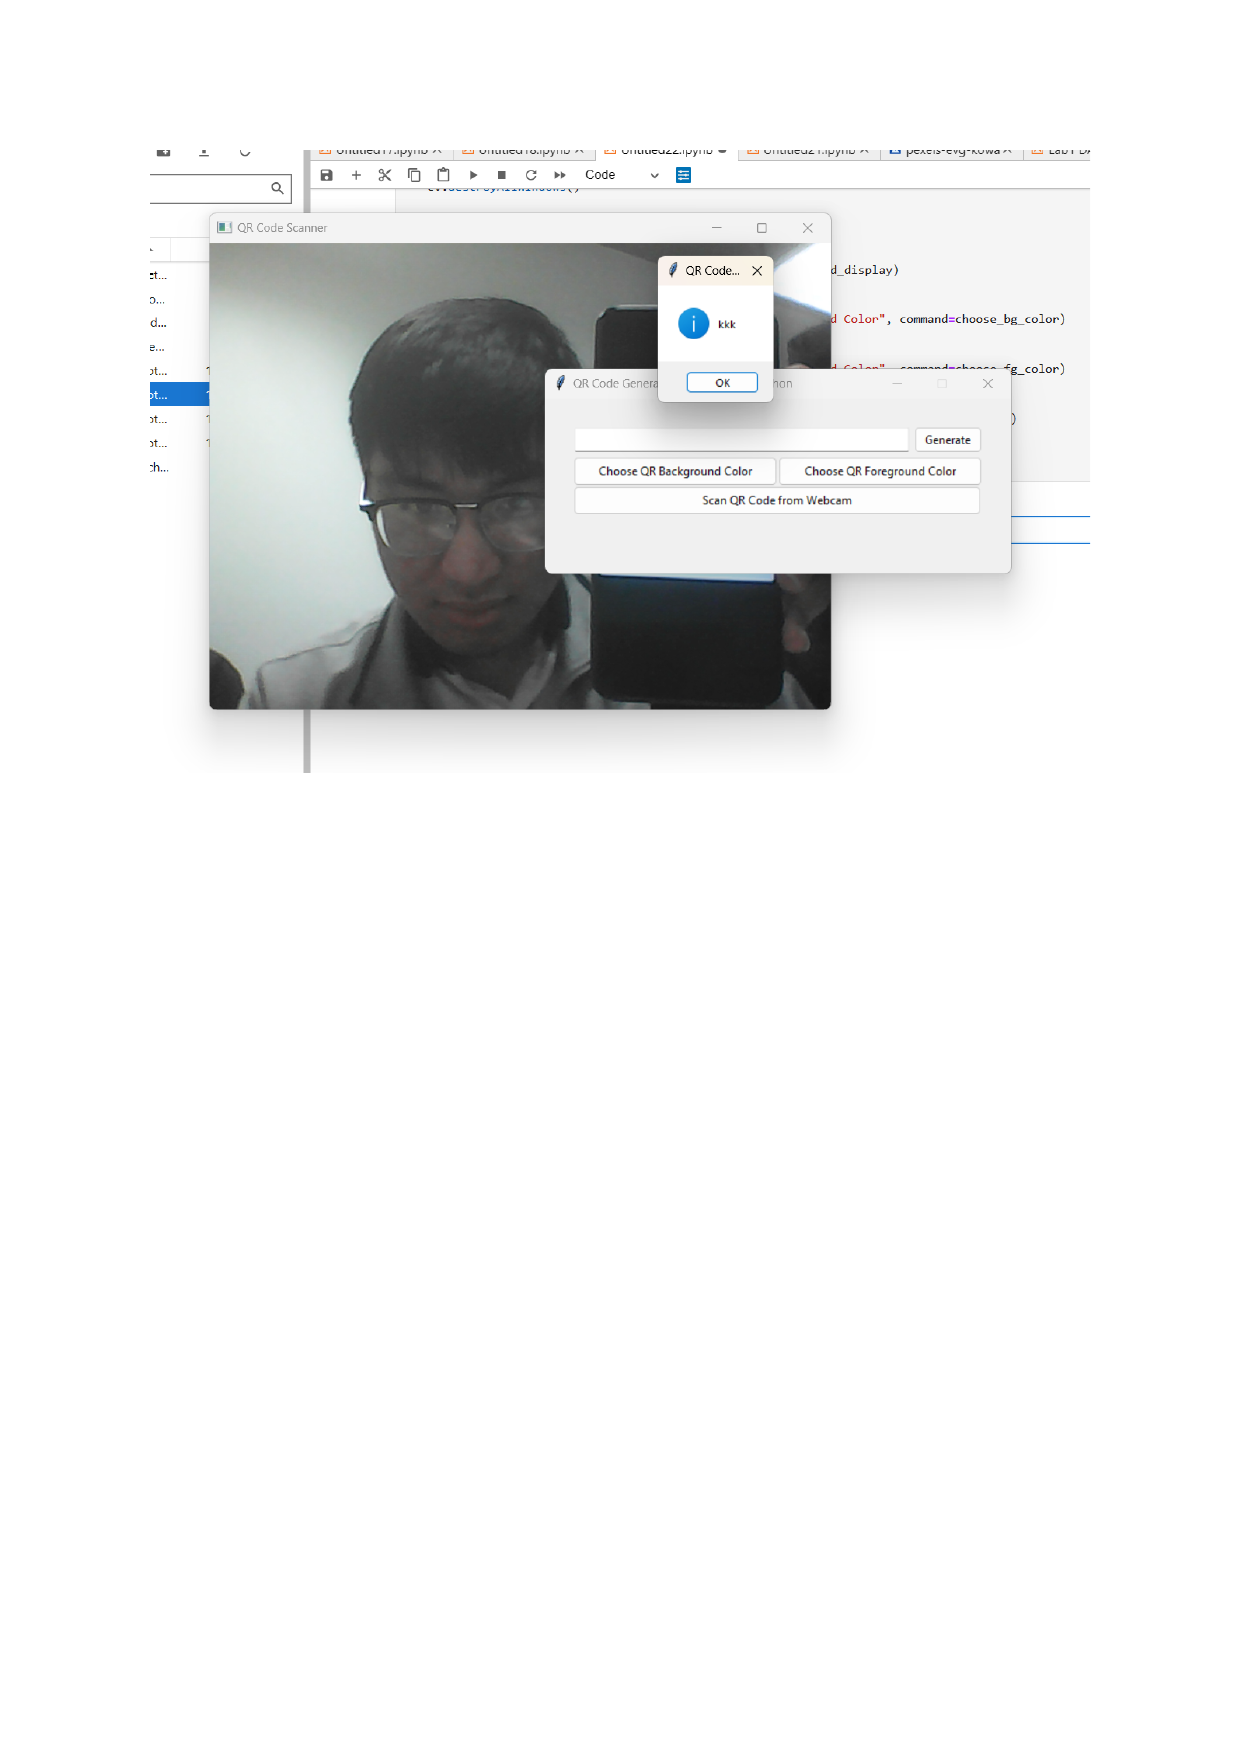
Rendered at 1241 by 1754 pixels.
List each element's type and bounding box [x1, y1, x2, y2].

picture [150, 150, 1091, 773]
